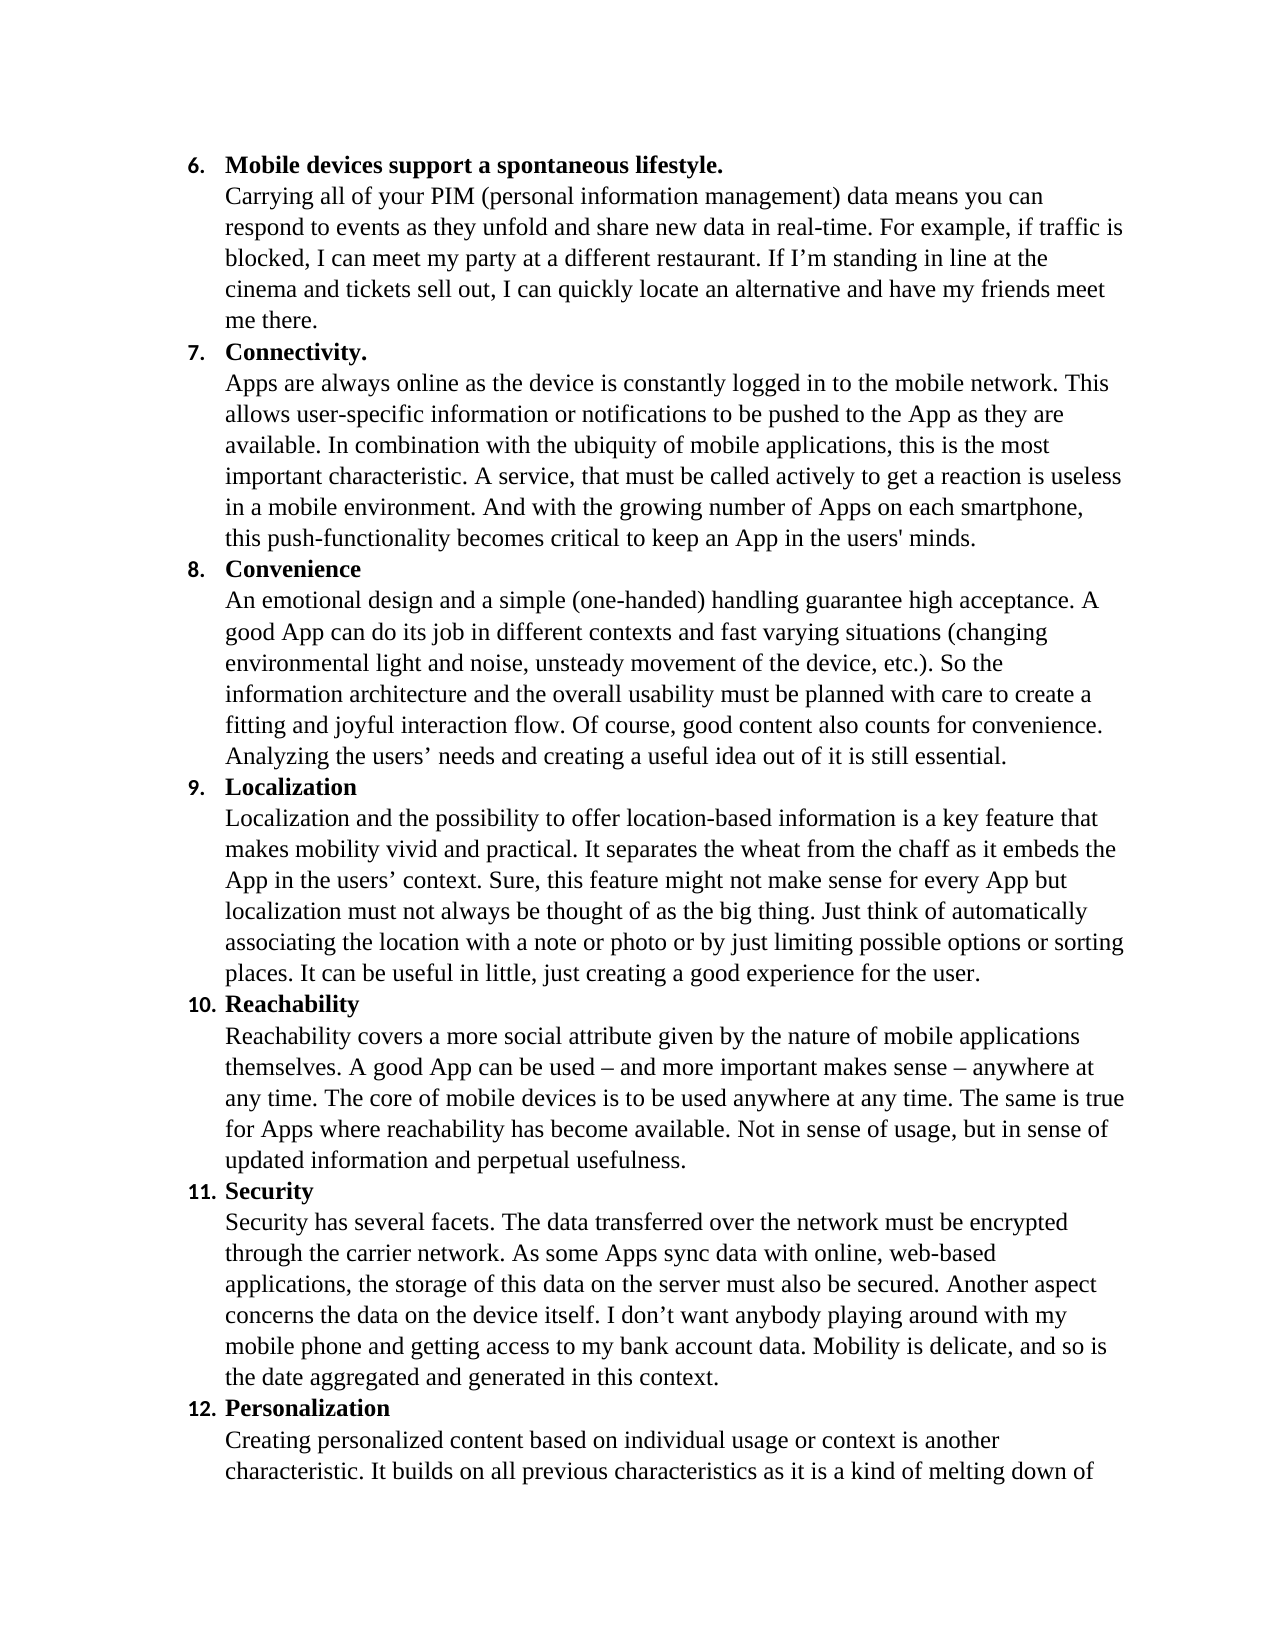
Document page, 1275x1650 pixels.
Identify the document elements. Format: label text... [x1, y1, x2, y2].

list Connectivity. [187, 337, 1125, 366]
list Apps are always online as the device is constantly logged in to the mobile network. This allows user-specific information or notifications to be pushed to the App as they are available. In combination with the ubiquity of mobile applications, this is the most important characteristic. A service, that must be called actively to get a reaction is useless in a mobile environment. And with the growing number of Apps on each smartphone, this push-functionality becomes critical to keep an App in the users' minds. [225, 368, 1125, 552]
list Localization and the possibility to offer location-based information is a key feature that makes mobility vivid and practical. It separates the wheat from the chaff as it embeds the App in the users’ context. Sure, this feature might not make sense for every App but localization must not always be thought of as the big thing. Just think of automatically associating the location with a note or photo or by just limiting possible options or sorting places. It can be useful in little, just creating a good experience for the user. [225, 803, 1125, 987]
list Convenience [187, 554, 1125, 583]
list Reachability [187, 989, 1125, 1018]
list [225, 1425, 1125, 1485]
list Mobile devices support a spontaneous lifestyle. [187, 150, 1125, 179]
list Localization [187, 772, 1125, 801]
list Security has several facets. The data transferred over the network must be encrypted through the carrier network. As some Apps sync data with online, web-based applications, the storage of this data on the server must also be secured. Another aspect concerns the data on the device itself. I don’t want anybody playing around with my mobile phone and getting access to my bank account data. Mobility is delicate, and so is the date aggregated and generated in this context. [225, 1207, 1125, 1391]
list Personalization [187, 1393, 1125, 1423]
list Reachability covers a more social attribute given by the nature of mobile applications themselves. A good App can be used – and more important makes sense – anywhere at any time. The core of mobile devices is to be used anywhere at any time. The same is true for Apps where reachability has become available. Not in sense of usage, but in sense of updated information and perpetual usefulness. [225, 1021, 1125, 1174]
list Security [187, 1176, 1125, 1205]
list Carrying all of your PIM (personal information management) data means you can respond to events as they unfold and share new data in real-time. For example, if traffic is blocked, I can meet my party at a different restaurant. If I’m standing in line at the cinema and tickets sell out, I can quickly locate an alternative and have my friends meet me there. [225, 181, 1125, 334]
list An emotional design and a simple (one-handed) handling guarantee high acceptance. A good App can do its job in different contexts and fast varying situations (changing environmental light and noise, unsteady movement of the device, etc.). So the information architecture and the overall usability must be planned with care to create a fitting and joyful interaction flow. Of course, good content also counts for convenience. Analyzing the users’ needs and creating a useful idea out of it is still essential. [225, 586, 1125, 769]
